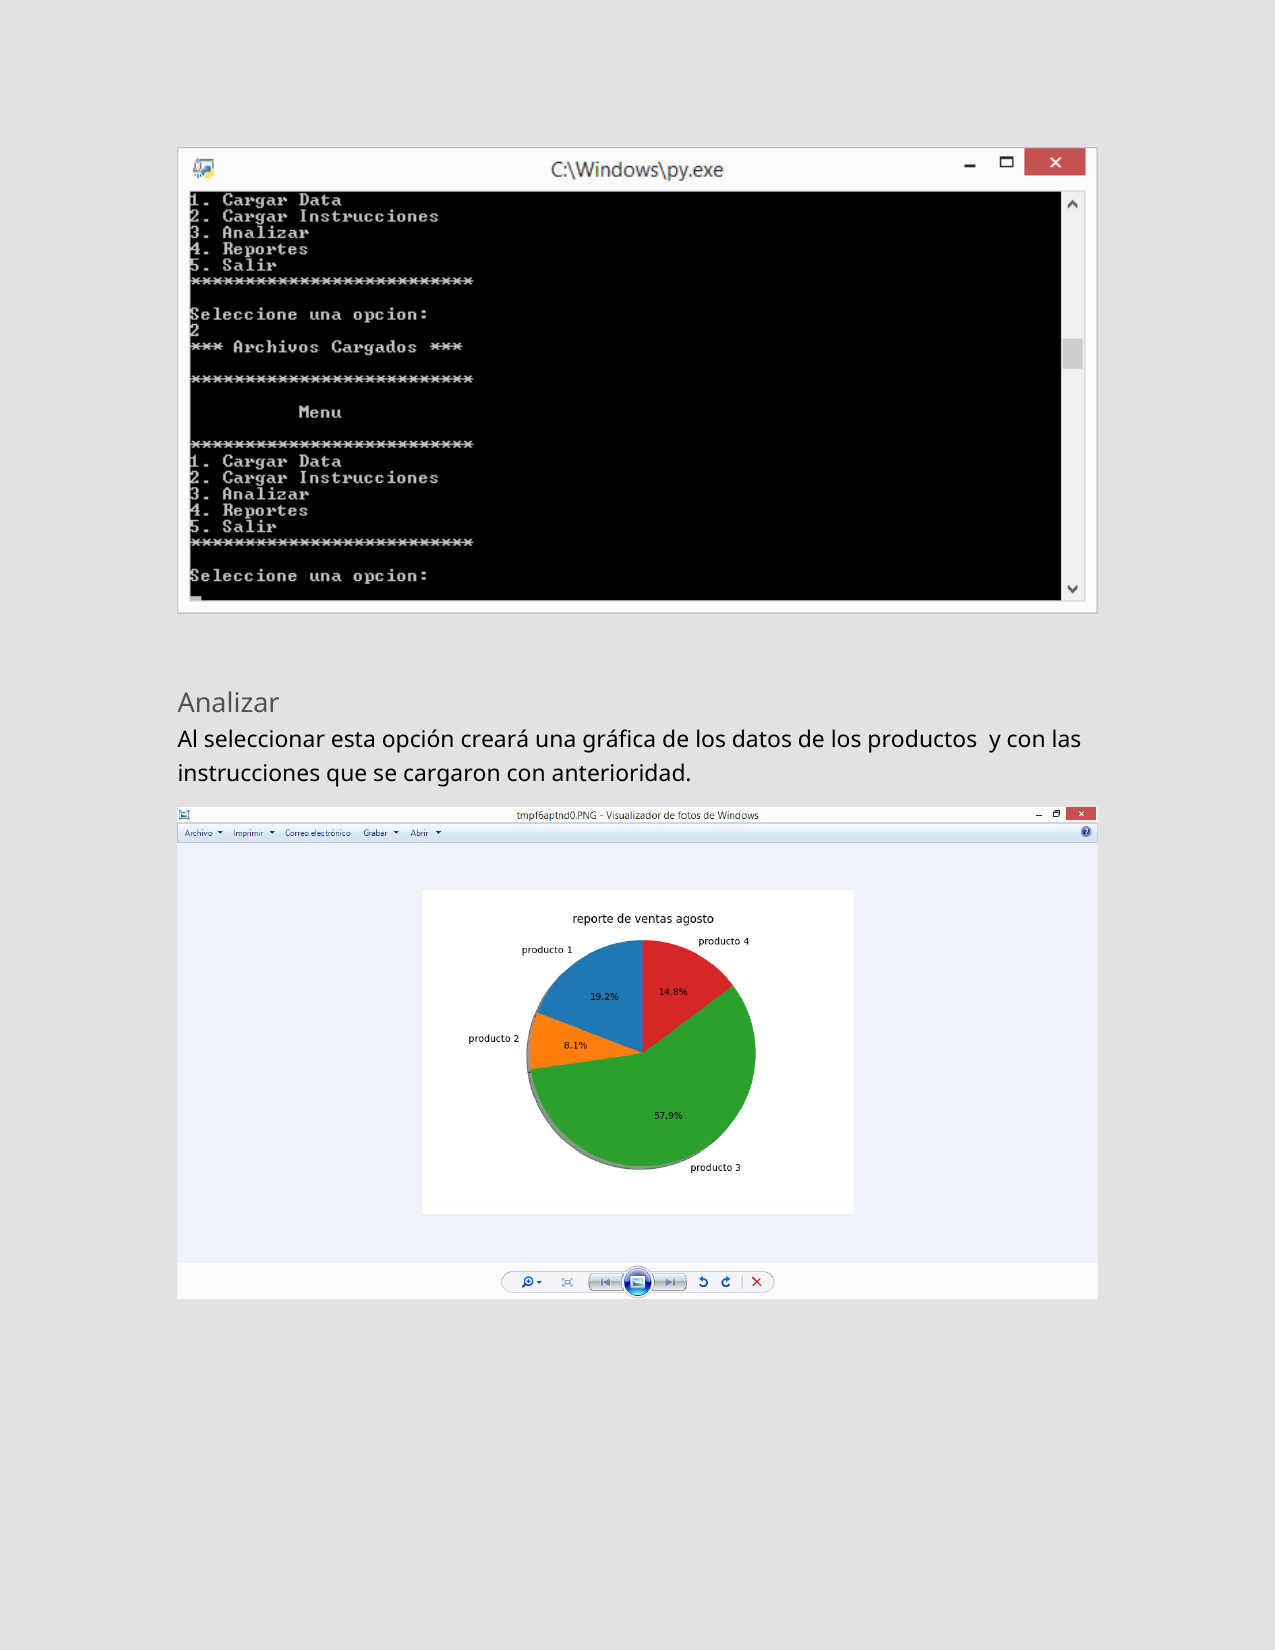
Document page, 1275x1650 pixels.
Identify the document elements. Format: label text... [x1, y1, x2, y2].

picture [177, 147, 1098, 614]
picture [177, 807, 1098, 1299]
subtitle Analizar [177, 684, 1098, 721]
text Al seleccionar esta opción creará una gráfica de los datos de los productos y con las instrucciones que se cargaron con anterioridad. [177, 723, 1098, 788]
